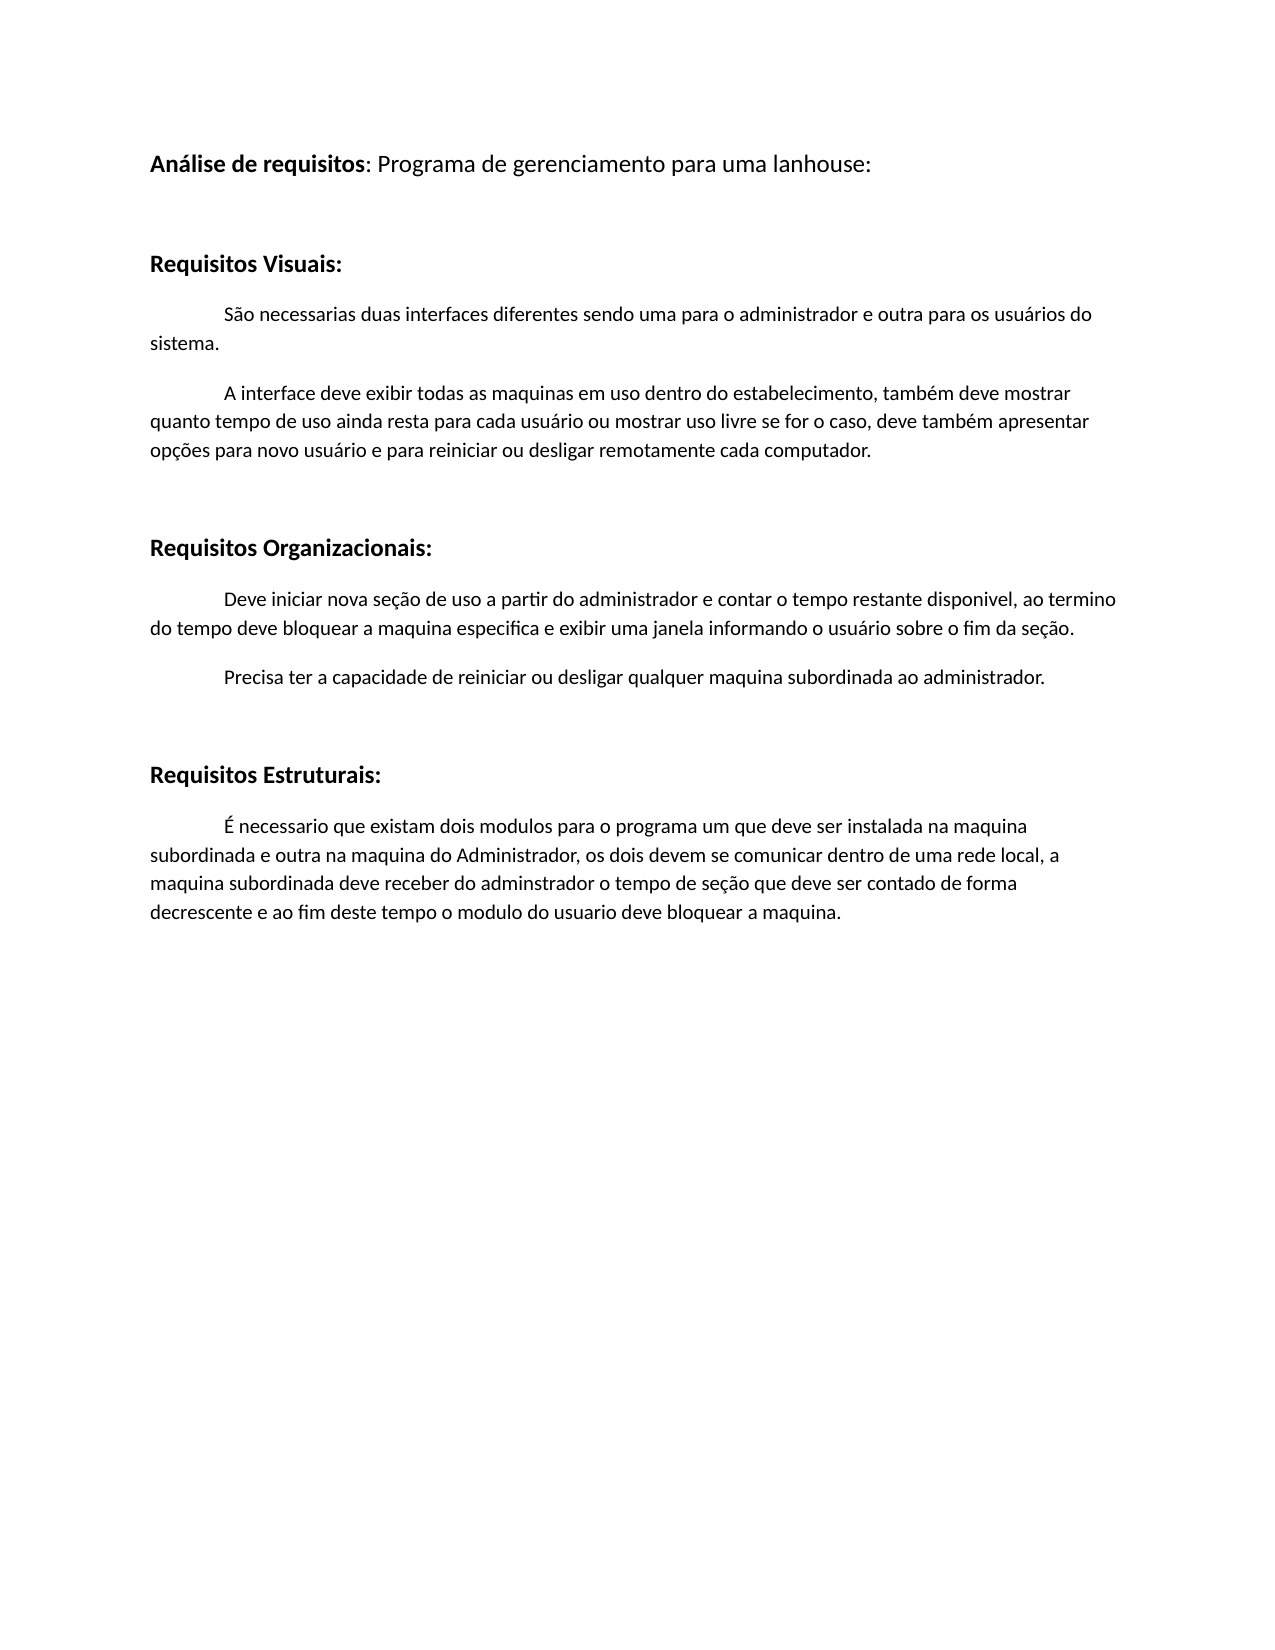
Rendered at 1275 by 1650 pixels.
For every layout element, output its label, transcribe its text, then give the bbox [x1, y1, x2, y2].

text Requisitos Visuais: [150, 249, 1125, 278]
text Análise de requisitos: Programa de gerenciamento para uma lanhouse: [150, 150, 1125, 179]
text São necessarias duas interfaces diferentes sendo uma para o administrador e outra para os usuários do sistema. [150, 299, 1125, 356]
text Requisitos Organizacionais: [150, 534, 1125, 562]
text Deve iniciar nova seção de uso a partir do administrador e contar o tempo restante disponivel, ao termino do tempo deve bloquear a maquina especifica e exibir uma janela informando o usuário sobre o fim da seção. [150, 583, 1125, 641]
text A interface deve exibir todas as maquinas em uso dentro do estabelecimento, também deve mostrar quanto tempo de uso ainda resta para cada usuário ou mostrar uso livre se for o caso, deve também apresentar opções para novo usuário e para reiniciar ou desligar remotamente cada computador. [150, 377, 1125, 463]
text Precisa ter a capacidade de reiniciar ou desligar qualquer maquina subordinada ao administrador. [150, 662, 1125, 690]
text É necessario que existam dois modulos para o programa um que deve ser instalada na maquina subordinada e outra na maquina do Administrador, os dois devem se comunicar dentro de uma rede local, a maquina subordinada deve receber do adminstrador o tempo de seção que deve ser contado de forma decrescente e ao fim deste tempo o modulo do usuario deve bloquear a maquina. [150, 810, 1125, 925]
text Requisitos Estruturais: [150, 761, 1125, 789]
